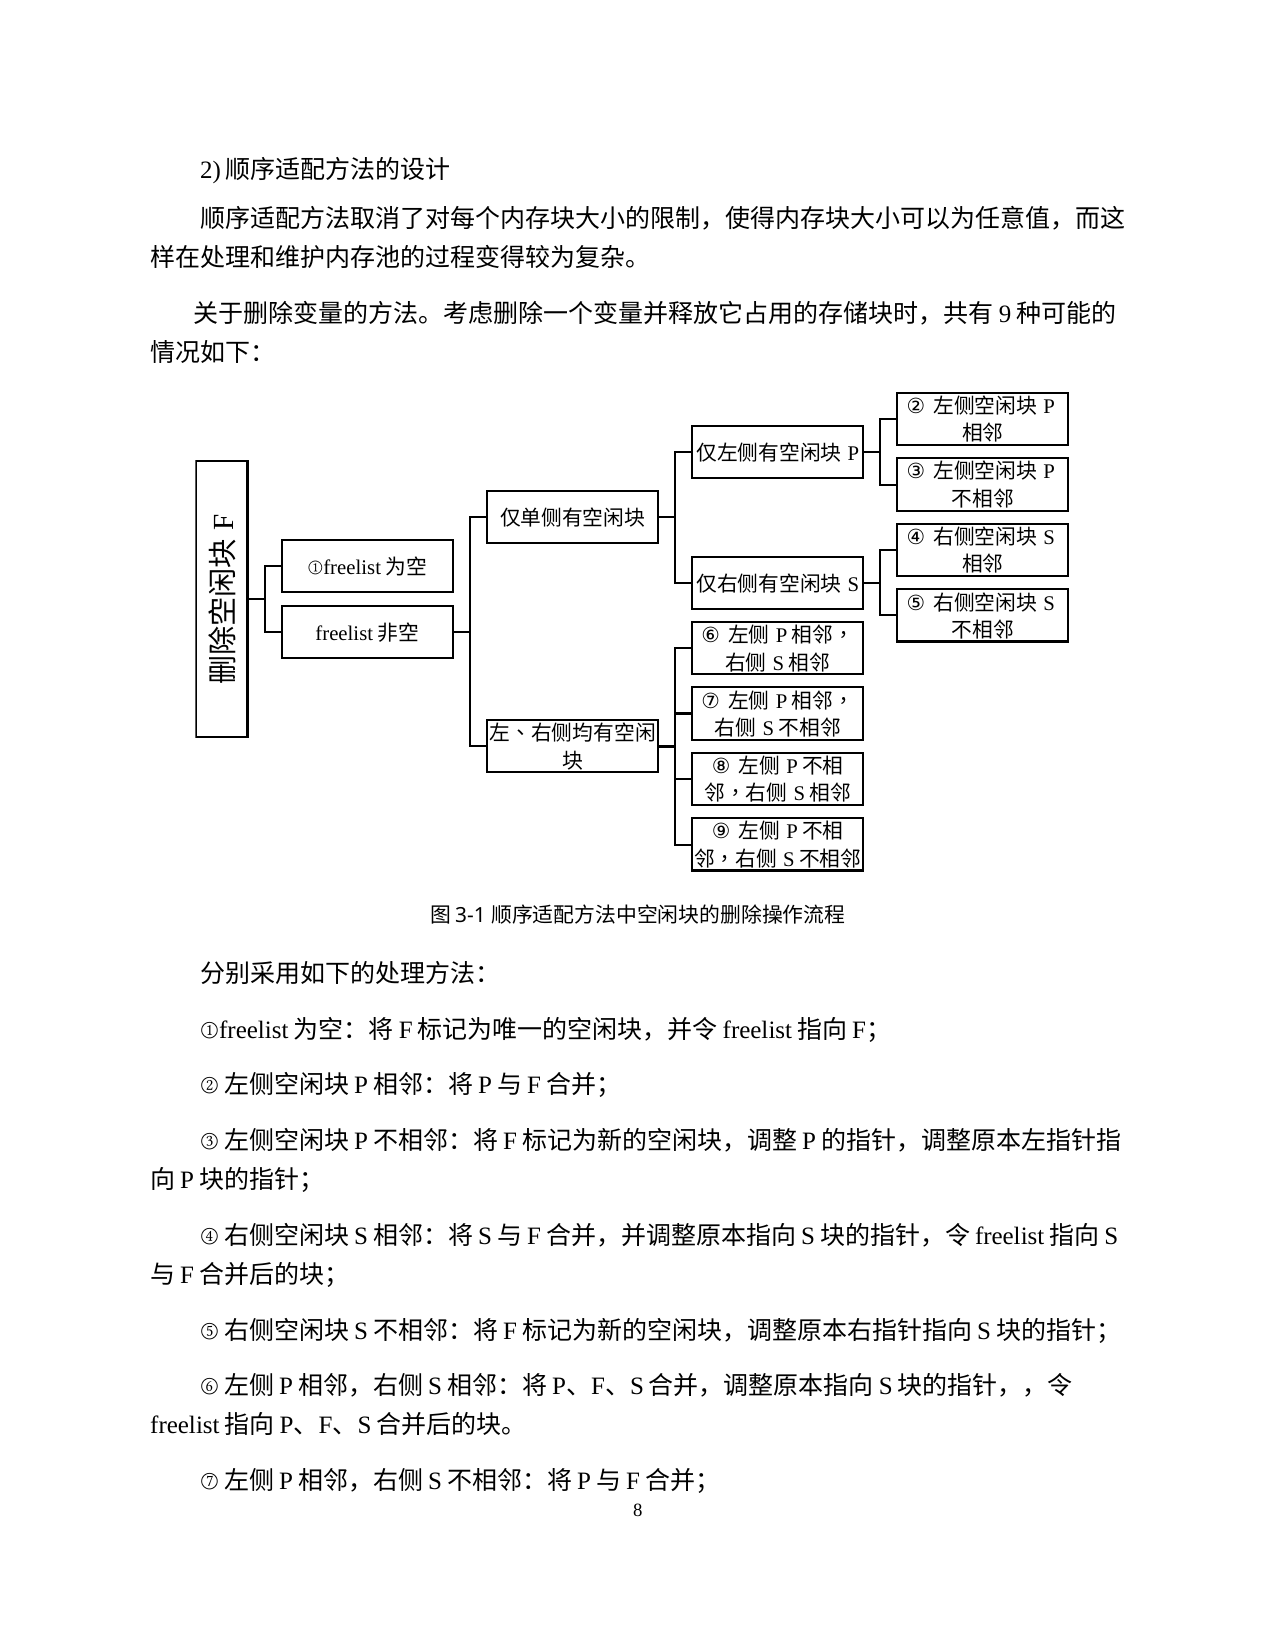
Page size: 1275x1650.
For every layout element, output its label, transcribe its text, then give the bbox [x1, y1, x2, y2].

text ②左侧空闲块P相邻：将P与F合并； [150, 1065, 1125, 1101]
text 图3-1 顺序适配方法中空闲块的删除操作流程 [150, 898, 1125, 928]
text ⑦左侧P相邻，右侧S不相邻：将P与F合并； [150, 1461, 1125, 1497]
text ③左侧空闲块P不相邻：将F标记为新的空闲块，调整P的指针，调整原本左指针指向P块的指针； [150, 1121, 1125, 1196]
text ①freelist为空：将F标记为唯一的空闲块，并令freelist指向F； [150, 1009, 1125, 1045]
text 分别采用如下的处理方法： [150, 953, 1125, 989]
text ⑥左侧P相邻，右侧S相邻：将P、F、S合并，调整原本指向S块的指针，，令freelist指向P、F、S合并后的块。 [150, 1366, 1125, 1441]
text 关于删除变量的方法。考虑删除一个变量并释放它占用的存储块时，共有9种可能的情况如下： [150, 293, 1125, 369]
text ⑤右侧空闲块S不相邻：将F标记为新的空闲块，调整原本右指针指向S块的指针； [150, 1310, 1125, 1346]
text ④右侧空闲块S相邻：将S与F合并，并调整原本指向S块的指针，令freelist指向S与F合并后的块； [150, 1215, 1125, 1291]
subtitle 顺序适配方法的设计 [200, 150, 1125, 186]
text 顺序适配方法取消了对每个内存块大小的限制，使得内存块大小可以为任意值，而这样在处理和维护内存池的过程变得较为复杂。 [150, 199, 1125, 274]
